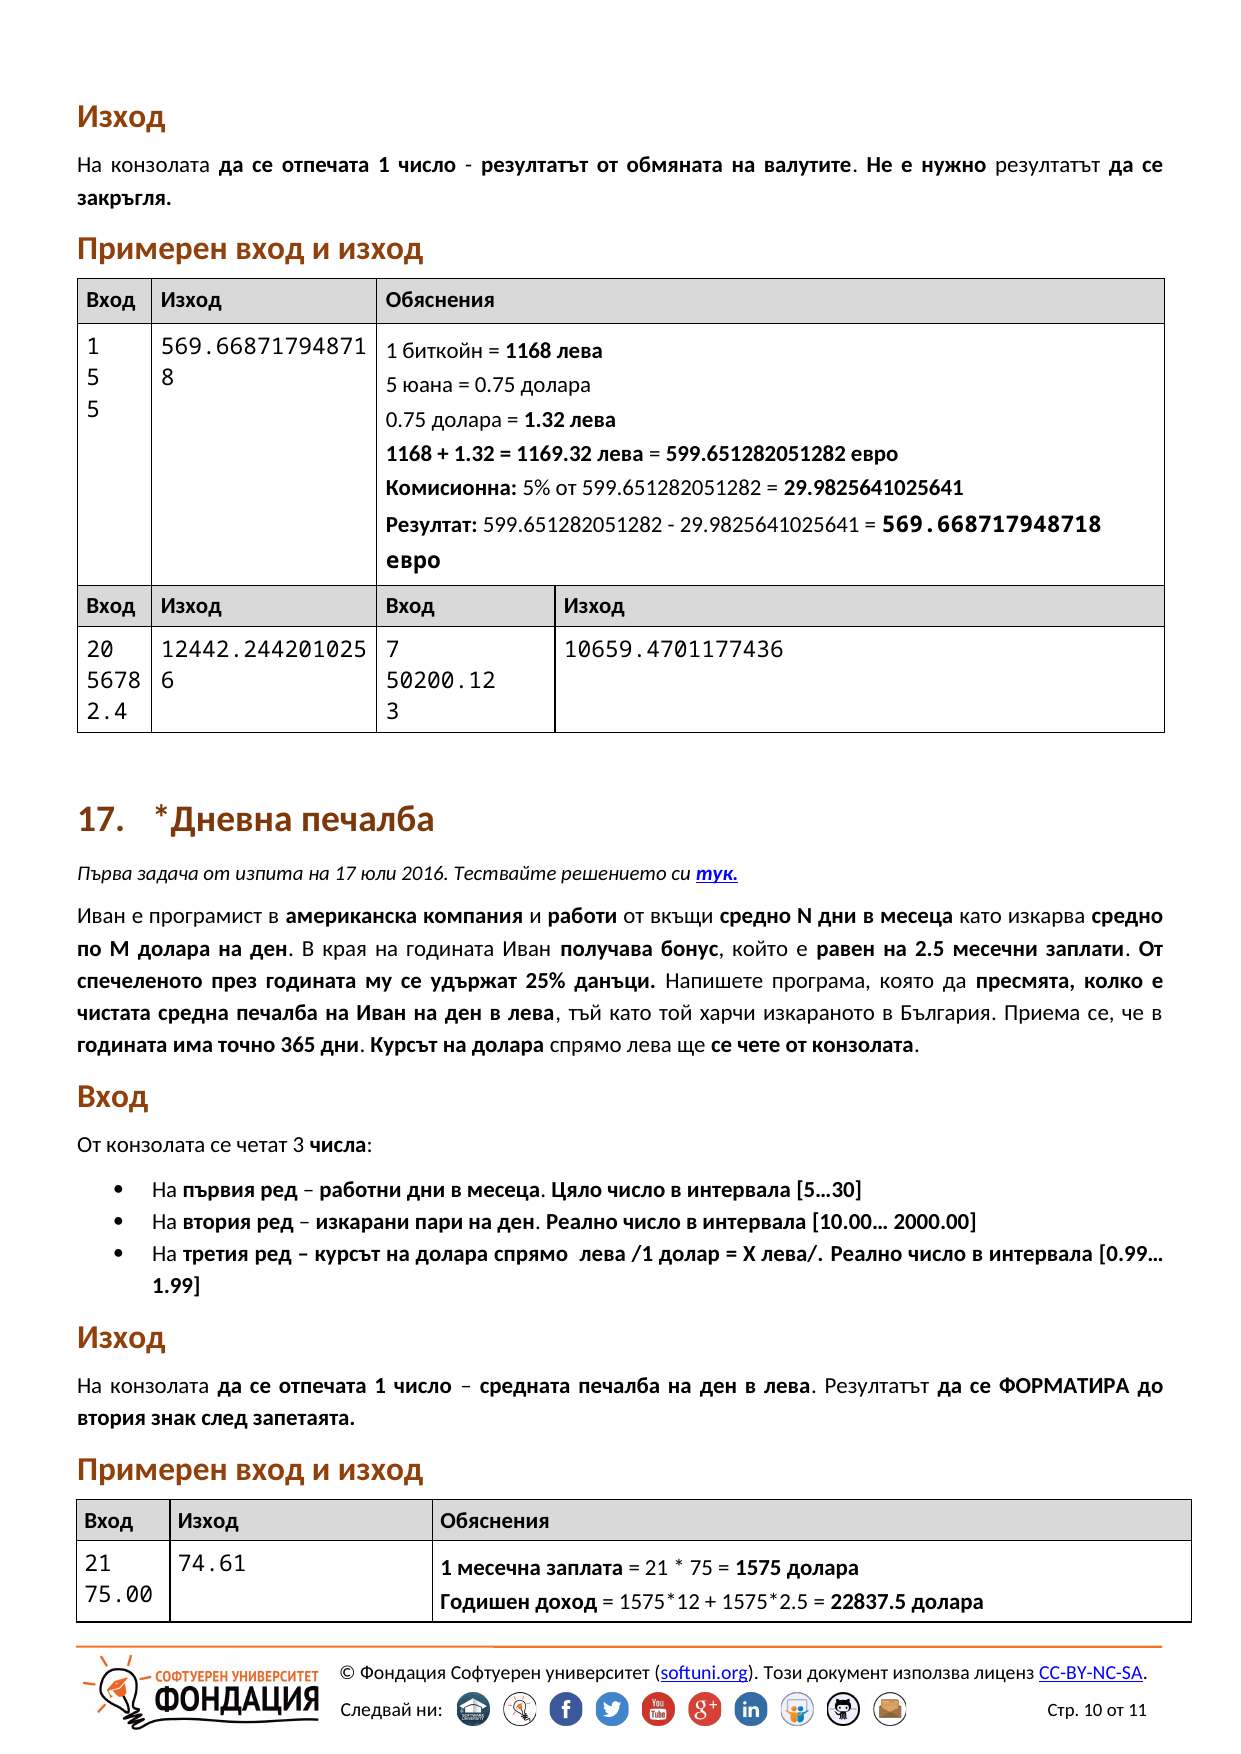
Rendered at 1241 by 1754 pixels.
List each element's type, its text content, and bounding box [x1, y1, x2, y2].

subtitle Изход [77, 1316, 1163, 1357]
list На първия ред – работни дни в месеца. Цяло число в интервала [5…30] [114, 1175, 1163, 1203]
text От конзолата се четат 3 числа: [77, 1130, 1163, 1158]
table_header Обяснения [377, 279, 1164, 323]
text На конзолата да се отпечата 1 число – средната печалба на ден в лева. Резултатът да се форматира до втория знак след запетаята. [77, 1371, 1163, 1431]
picture [82, 1654, 319, 1730]
table_cell Вход [78, 586, 151, 626]
picture [457, 1692, 490, 1726]
subtitle Примерен вход и изход [77, 1448, 1163, 1489]
subtitle Примерен вход и изход [77, 227, 1163, 268]
subtitle Вход [77, 1075, 1163, 1116]
subtitle Изход [77, 95, 1163, 136]
table_cell 12442.2442010256 [152, 627, 376, 732]
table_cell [433, 1541, 1191, 1621]
list На третия ред – курсът на долара спрямо лева /1 долар = X лева/. Реално число в интервала [0.99… 1.99] [114, 1239, 1163, 1299]
table_cell 10659.4701177436 [556, 627, 1164, 732]
picture [780, 1692, 814, 1726]
picture [688, 1692, 722, 1726]
table_header Изход [171, 1500, 432, 1540]
table_header Изход [152, 279, 376, 323]
table_header Вход [78, 279, 151, 323]
table_cell 7 50200.12 3 [377, 627, 554, 732]
table_cell 569.668717948718 [152, 324, 376, 585]
list На втория ред – изкарани пари на ден. Реално число в интервала [10.00… 2000.00] [114, 1207, 1163, 1235]
text Първа задача от изпита на 17 юли 2016. Тествайте решението си тук. [77, 860, 1163, 885]
text На конзолата да се отпечата 1 число - резултатът от обмяната на валутите. Не е нужно резултатът да се закръгля. [77, 151, 1163, 211]
picture [873, 1692, 907, 1726]
table_cell 1 5 5 [78, 324, 151, 585]
text Иван е програмист в американска компания и работи от вкъщи средно N дни в месеца като изкарва средно по M долара на ден. В края на годината Иван получава бонус, който е равен на 2.5 месечни заплати. От спечеленото през годината му се удържат 25% данъци. Напишете програма, която да пресмята, колко е чистата средна печалба на Иван на ден в лева, тъй като той харчи изкараното в България. Приема се, че в годината има точно 365 дни. Курсът на долара спрямо лева ще се чете от конзолата. [77, 902, 1163, 1058]
picture [503, 1692, 537, 1726]
subtitle *Дневна печалба [77, 795, 1163, 841]
table_cell 21 75.00 1.59 [77, 1541, 169, 1621]
picture [549, 1692, 583, 1726]
table_cell 74.61 [171, 1541, 432, 1621]
picture [827, 1692, 860, 1726]
table_header Обяснения [433, 1500, 1191, 1540]
table_cell 1 биткойн = 1168 лева 5 юана = 0.75 долара 0.75 долара = 1.32 лева 1168 + 1.32 = 1169.32 лева = 599.651282051282 евро Комисионна: 5% от 599.651282051282 = 29.9825641025641 Резултат: 599.651282051282 - 29.9825641025641 = 569.668717948718 евро [377, 324, 1164, 585]
picture [595, 1692, 629, 1726]
table_cell Изход [556, 586, 1164, 626]
table_header Вход [77, 1500, 169, 1540]
table_cell Изход [152, 586, 376, 626]
table_cell 20 5678 2.4 [78, 627, 151, 732]
picture [734, 1692, 768, 1726]
table_cell Вход [377, 586, 554, 626]
picture [642, 1692, 675, 1726]
